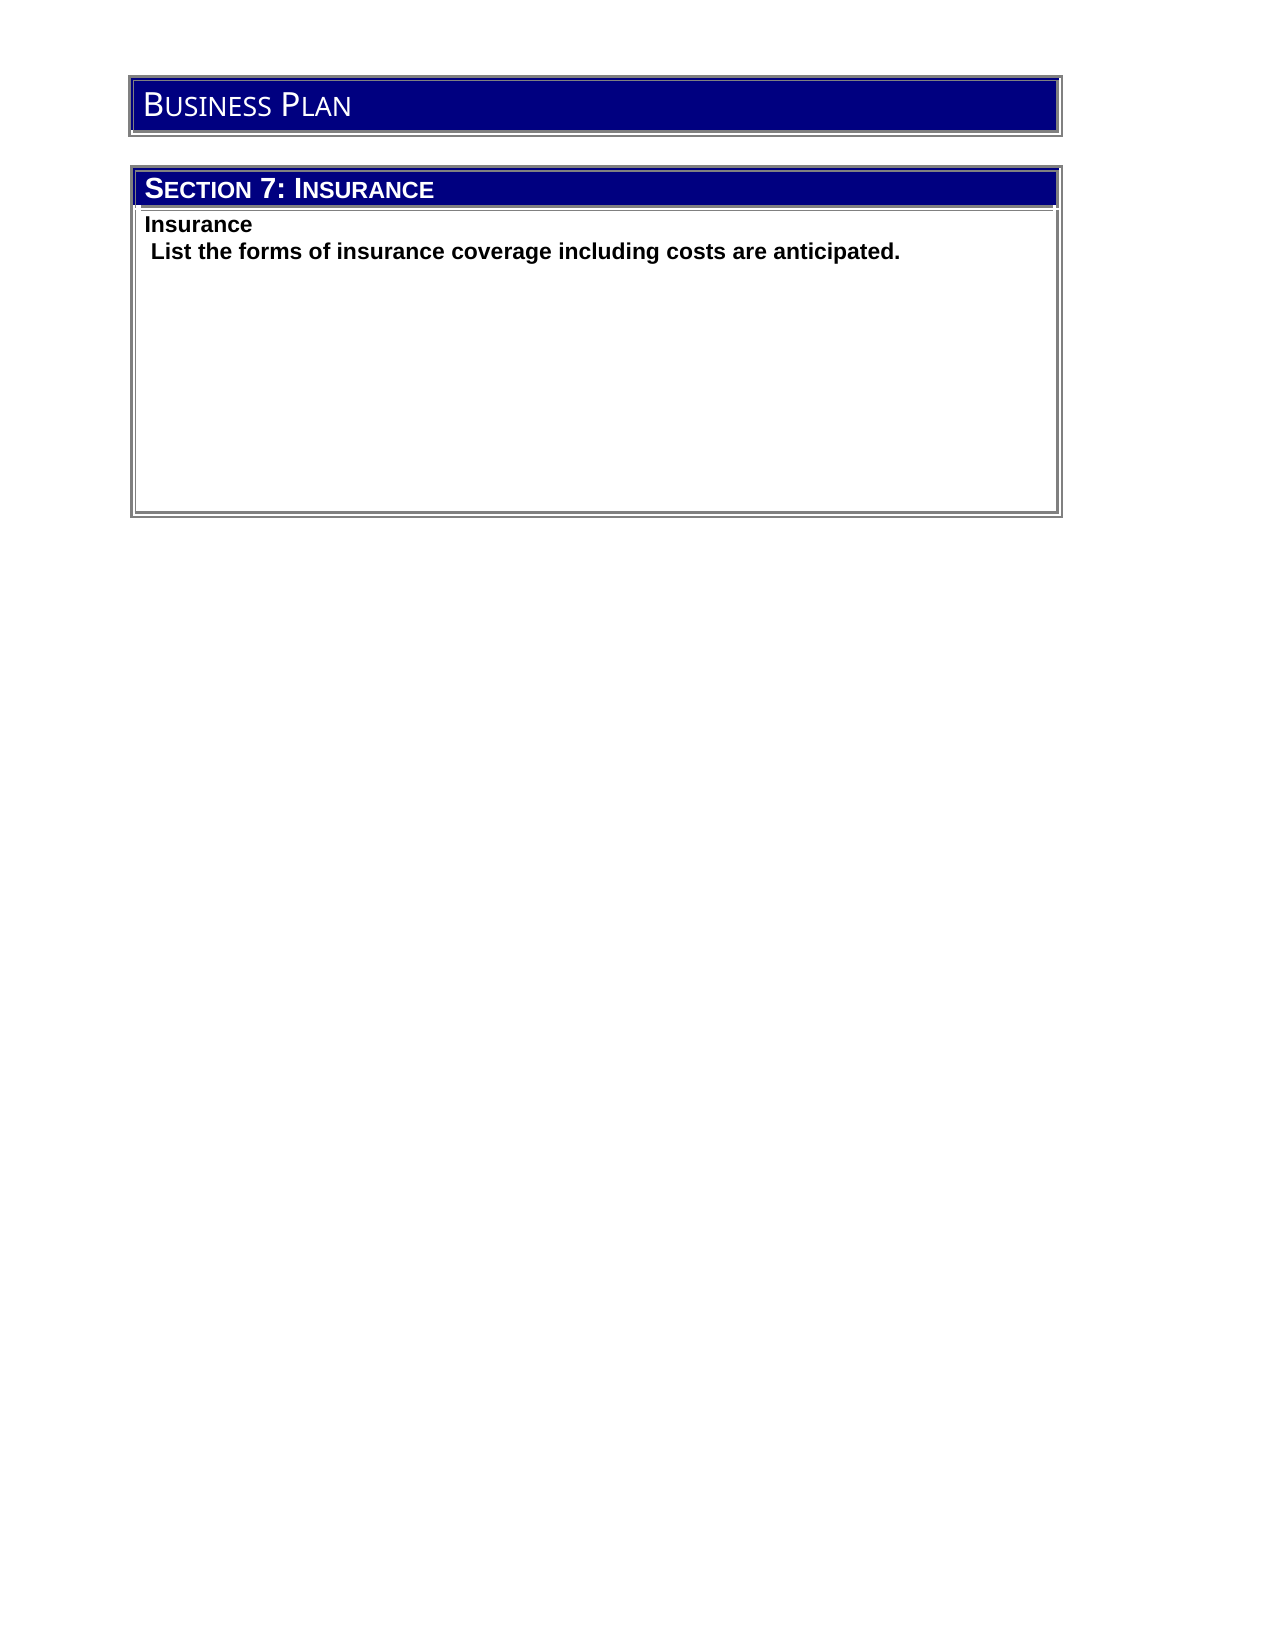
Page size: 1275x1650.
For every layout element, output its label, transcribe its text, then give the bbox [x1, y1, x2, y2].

table_header Section 7: Insurance [136, 172, 1056, 205]
table_cell Insurance List the forms of insurance coverage including costs are anticipated. [133, 205, 1059, 511]
